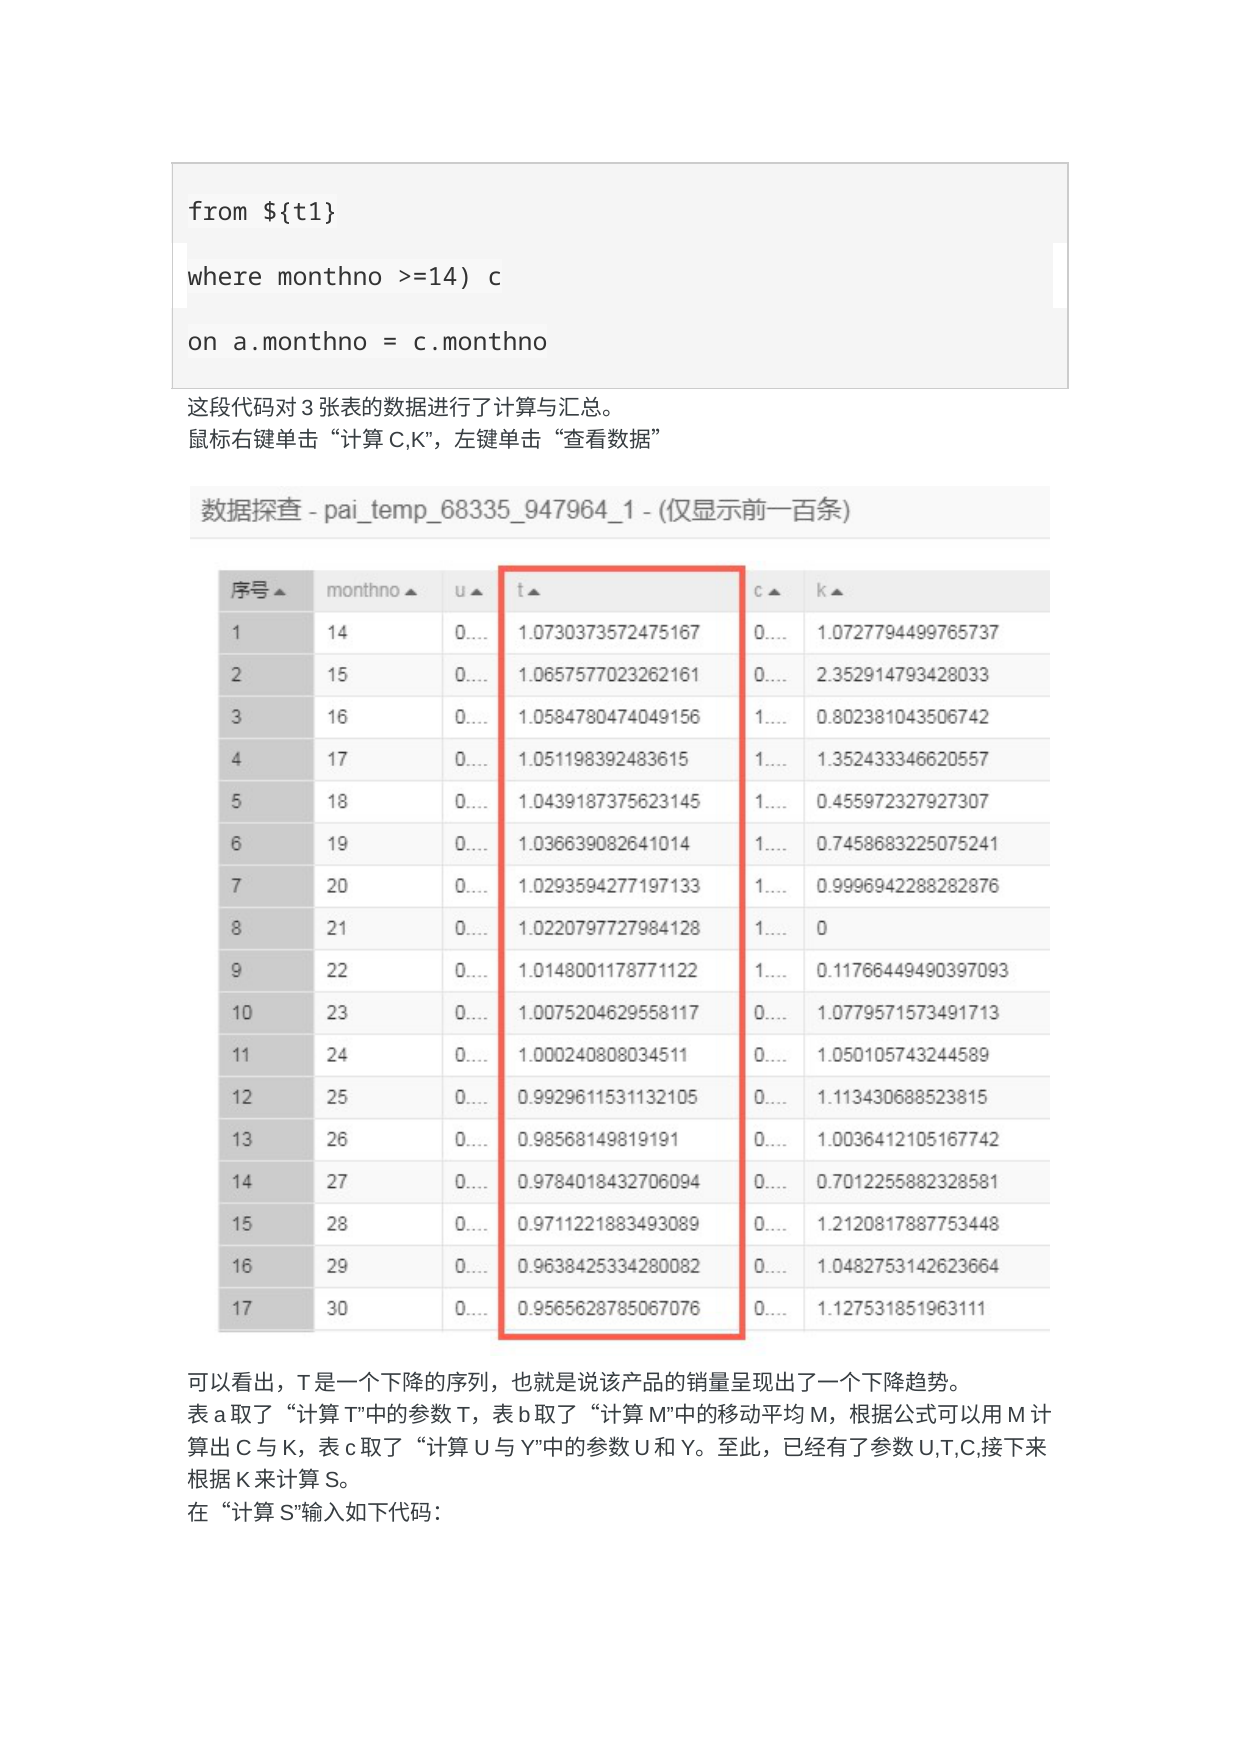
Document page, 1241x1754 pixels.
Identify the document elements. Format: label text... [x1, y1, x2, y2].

text 可以看出，T是一个下降的序列，也就是说该产品的销量呈现出了一个下降趋势。 [187, 1364, 1053, 1397]
text from ${t1} [173, 164, 1067, 243]
text on a.monthno = c.monthno [173, 292, 1067, 388]
picture [190, 486, 1050, 1356]
text 鼠标右键单击“计算C,K”，左键单击“查看数据” [187, 422, 1053, 454]
text 表a取了“计算T”中的参数T，表b取了“计算M”中的移动平均M，根据公式可以用M计算出C与K，表c取了“计算U与Y”中的参数U和Y。至此，已经有了参数U,T,C,接下来根据K来计算S。 [187, 1397, 1053, 1494]
text where monthno >=14) c [187, 243, 1053, 292]
text 在“计算S”输入如下代码： [187, 1494, 1053, 1527]
text 这段代码对3张表的数据进行了计算与汇总。 [187, 389, 1053, 422]
